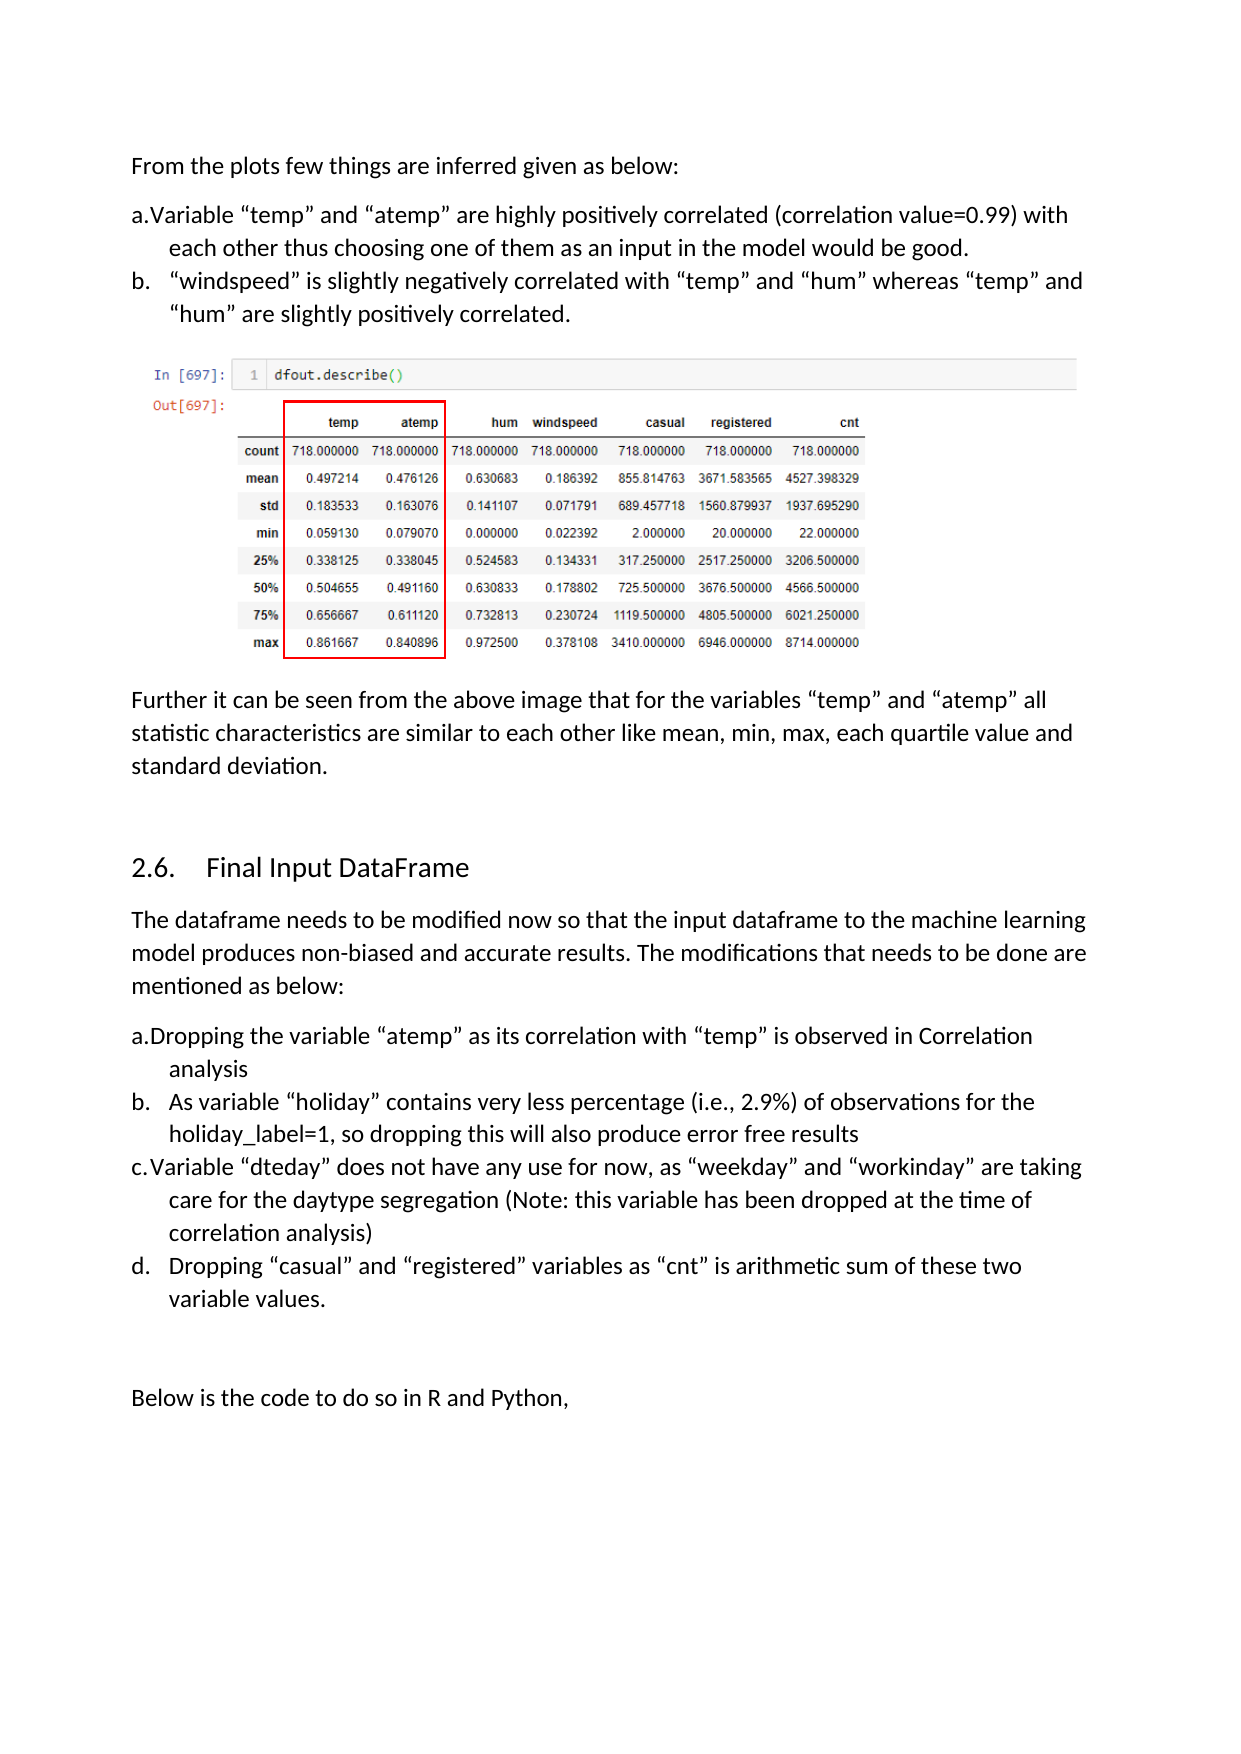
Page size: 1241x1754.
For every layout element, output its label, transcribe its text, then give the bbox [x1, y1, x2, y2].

list Dropping the variable “atemp” as its correlation with “temp” is observed in Correlation analysis [131, 1020, 1090, 1083]
list “windspeed” is slightly negatively correlated with “temp” and “hum” whereas “temp” and “hum” are slightly positively correlated. [131, 265, 1090, 329]
text Below is the code to do so in R and Python, [131, 1382, 1090, 1413]
picture [136, 347, 1077, 666]
text The dataframe needs to be modified now so that the input dataframe to the machine learning model produces non-biased and accurate results. The modifications that needs to be done are mentioned as below: [131, 904, 1090, 1001]
list Variable “dteday” does not have any use for now, as “weekday” and “workinday” are taking care for the daytype segregation (Note: this variable has been dropped at the time of correlation analysis) [131, 1152, 1090, 1248]
text From the plots few things are inferred given as below: [131, 150, 1090, 181]
text Further it can be seen from the above image that for the variables “temp” and “atemp” all statistic characteristics are similar to each other like mean, min, max, each quartile value and standard deviation. [131, 684, 1090, 781]
list As variable “holiday” contains very less percentage (i.e., 2.9%) of observations for the holiday_label=1, so dropping this will also produce error free results [131, 1086, 1090, 1149]
list Variable “temp” and “atemp” are highly positively correlated (correlation value=0.99) with each other thus choosing one of them as an input in the model would be good. [131, 199, 1090, 263]
list Dropping “casual” and “registered” variables as “cnt” is arithmetic sum of these two variable values. [131, 1250, 1090, 1314]
list Final Input DataFrame [131, 849, 1090, 885]
